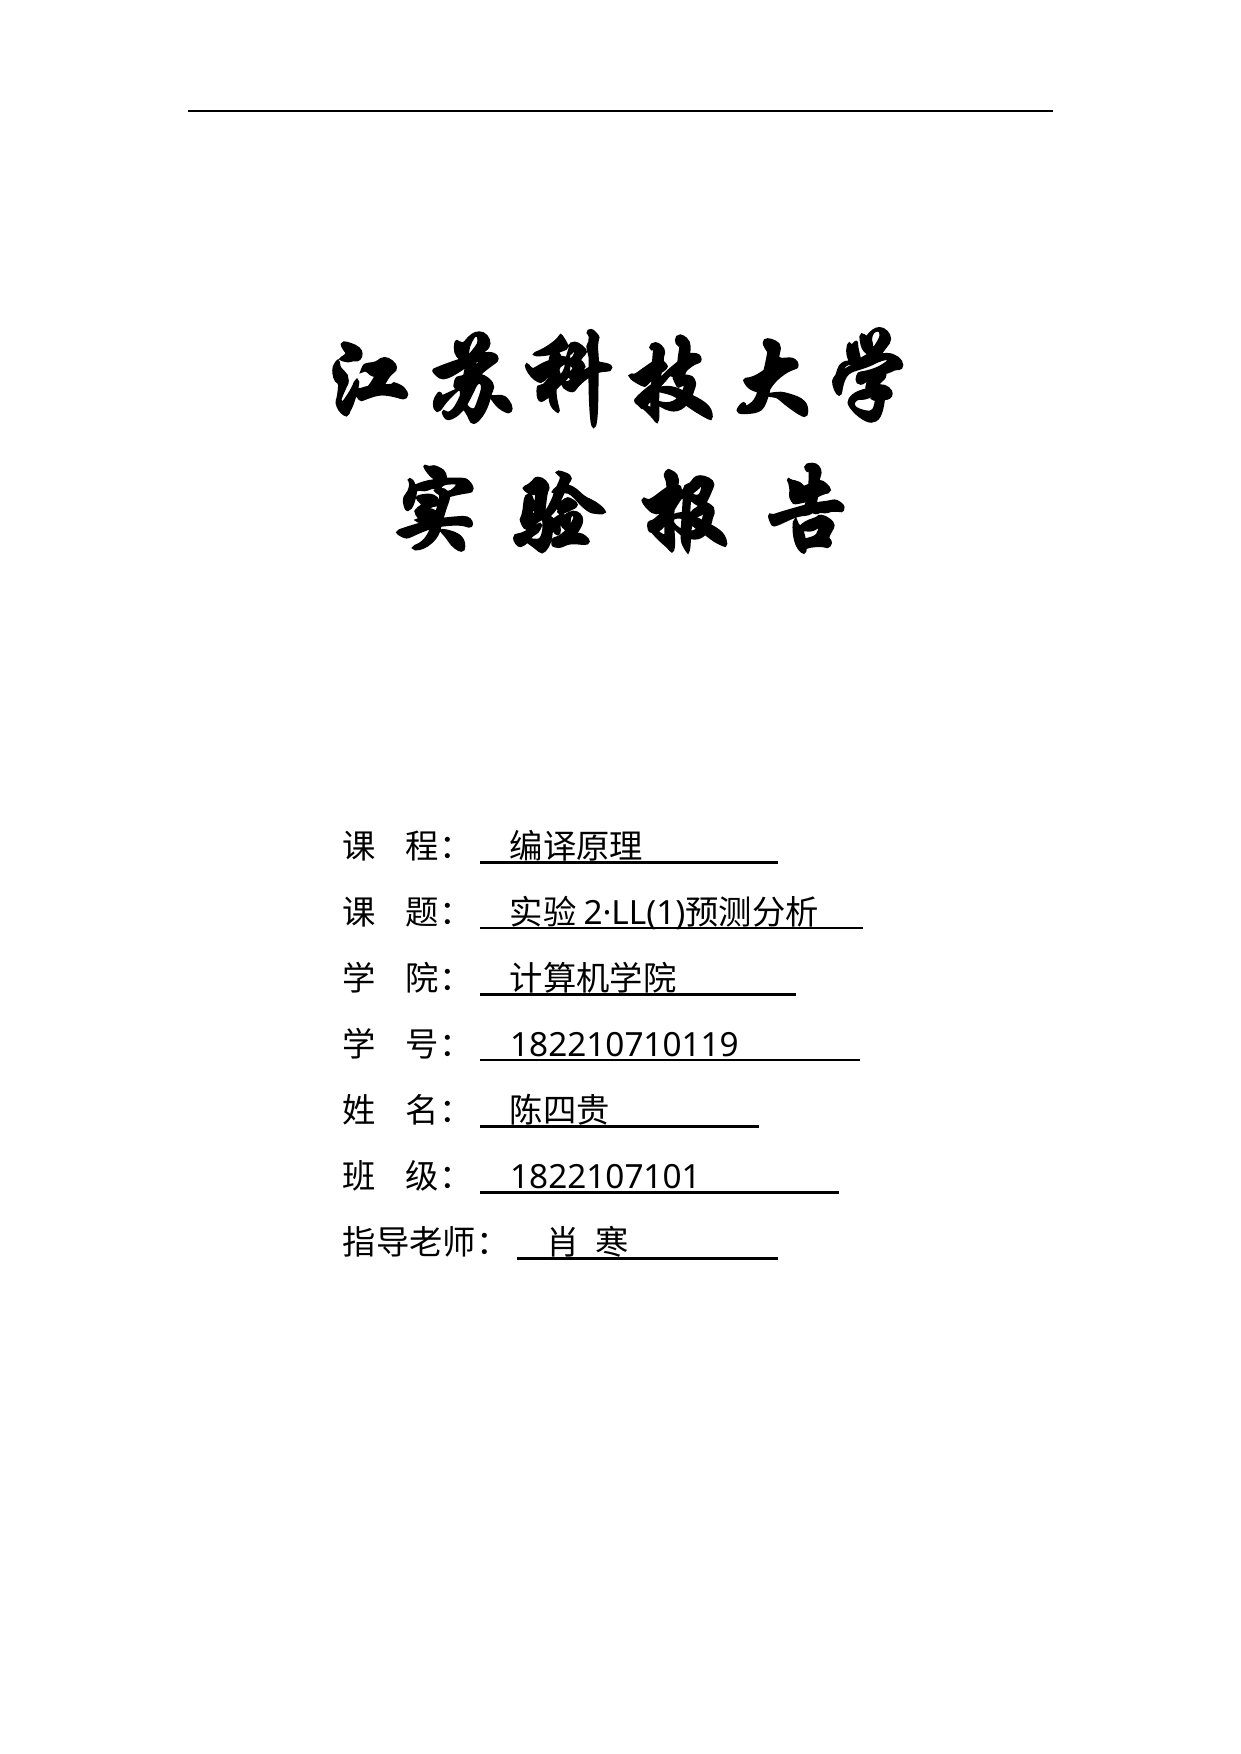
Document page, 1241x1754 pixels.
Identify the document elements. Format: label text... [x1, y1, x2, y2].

text 课 程： 编译原理 [209, 811, 1000, 877]
text 江苏科技大学 [187, 316, 1053, 448]
text 学 号： 182210710119 [209, 1009, 1000, 1075]
text 班 级： 1822107101 [209, 1141, 1000, 1207]
text 指导老师： 肖 寒 [209, 1207, 1000, 1273]
text 姓 名： 陈四贵 [209, 1075, 1000, 1141]
text 实 验 报 告 [187, 448, 1053, 580]
text 课 题： 实验2·LL(1)预测分析 [209, 877, 1000, 943]
text 学 院： 计算机学院 [209, 943, 1000, 1009]
